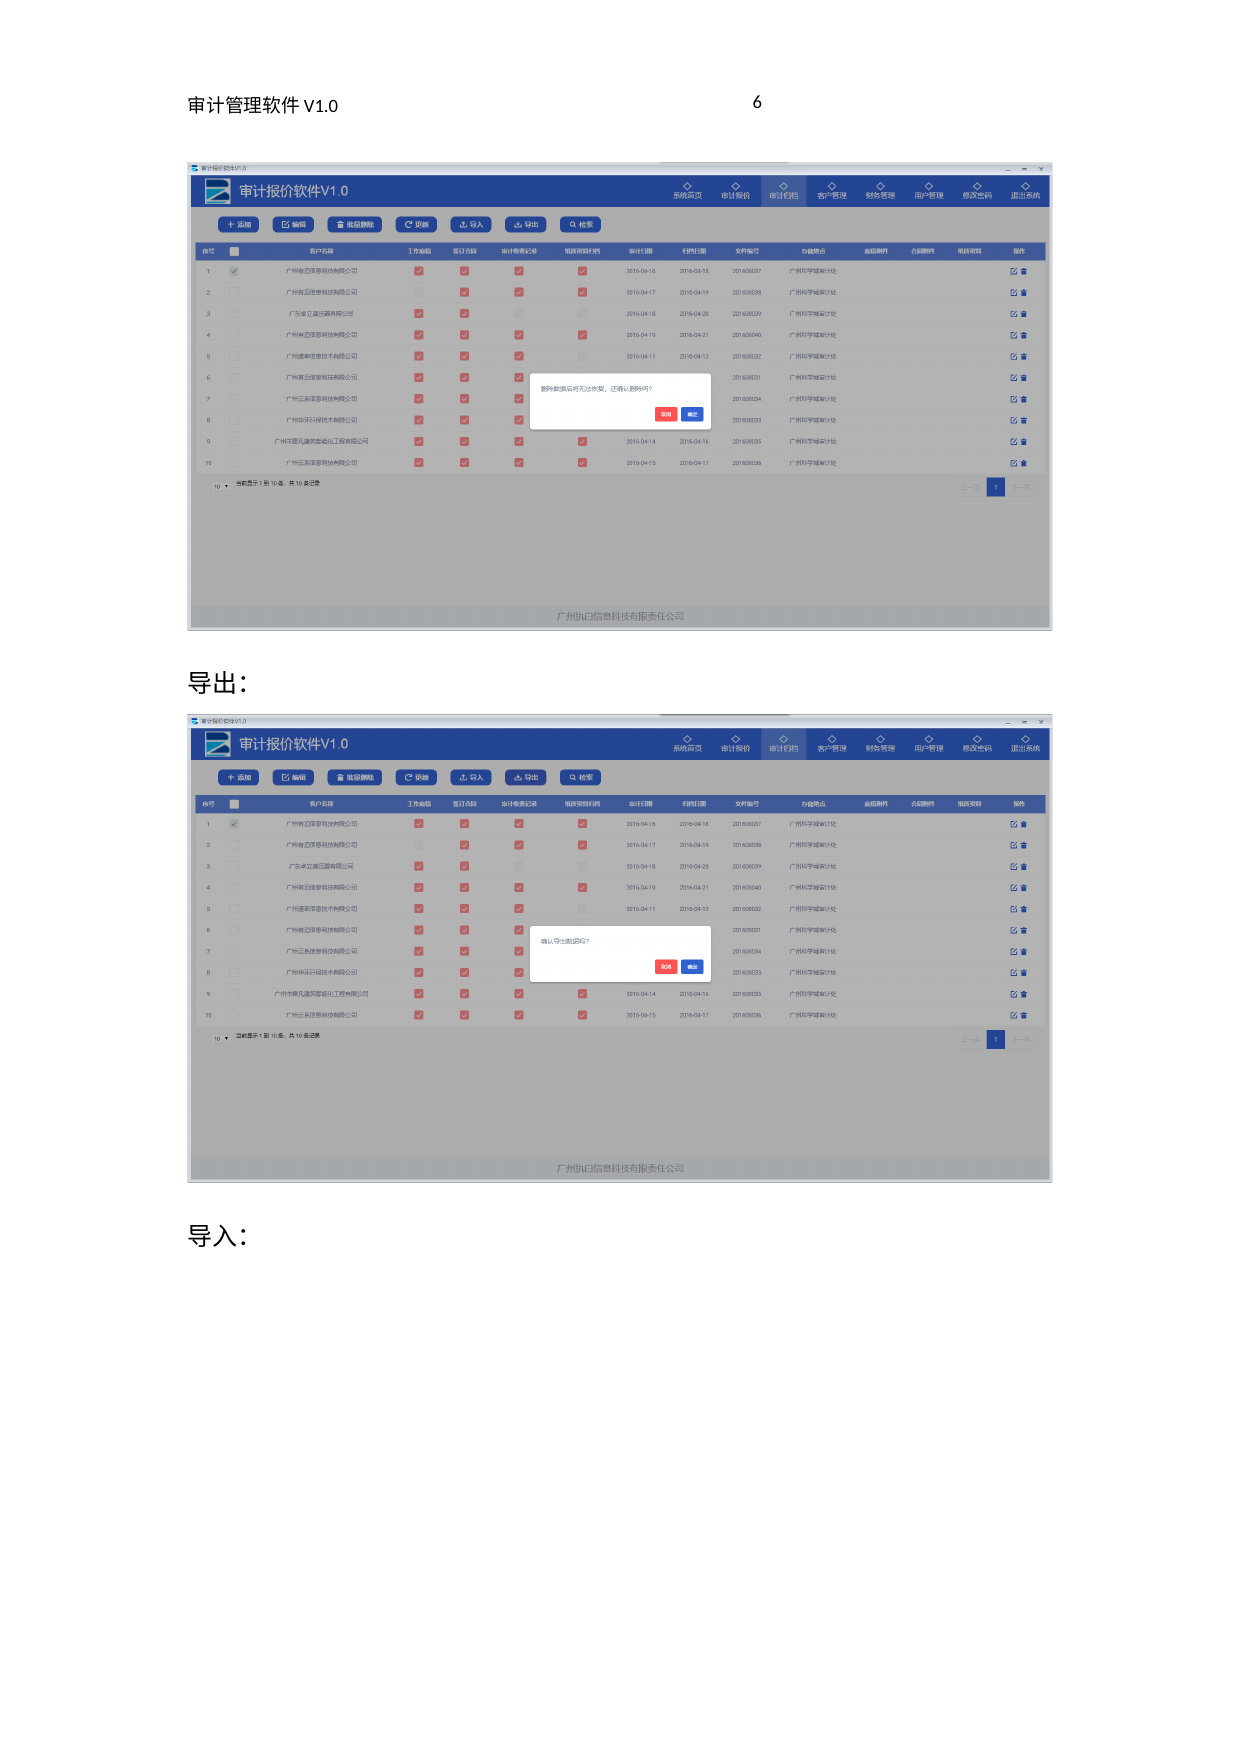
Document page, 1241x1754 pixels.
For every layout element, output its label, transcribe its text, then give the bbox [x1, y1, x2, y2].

text 导出： [187, 649, 1053, 714]
picture [187, 162, 1053, 631]
picture [187, 714, 1053, 1183]
text 导入： [187, 1202, 1053, 1267]
